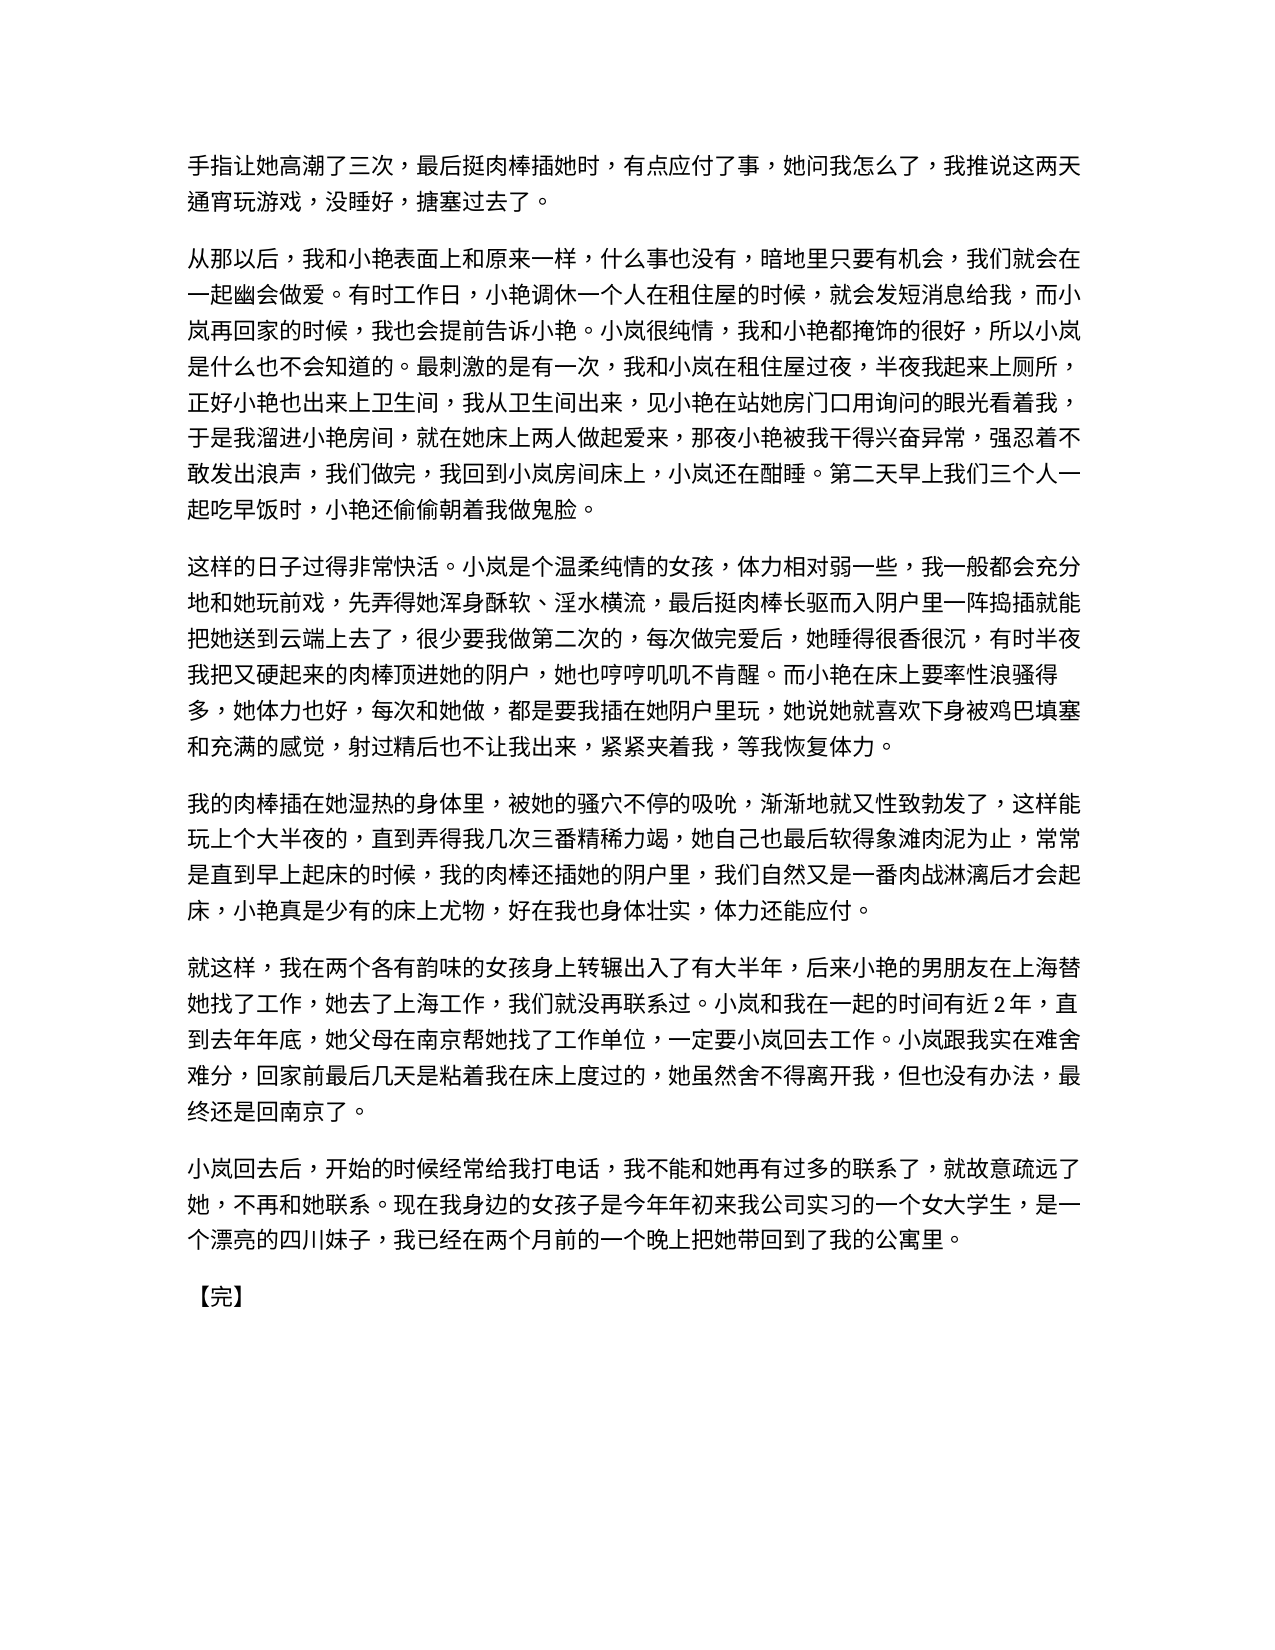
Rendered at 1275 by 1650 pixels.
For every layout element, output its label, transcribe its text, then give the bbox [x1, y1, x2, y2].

text 这样的日子过得非常快活。小岚是个温柔纯情的女孩，体力相对弱一些，我一般都会充分地和她玩前戏，先弄得她浑身酥软、淫水横流，最后挺肉棒长驱而入阴户里一阵捣插就能把她送到云端上去了，很少要我做第二次的，每次做完爱后，她睡得很香很沉，有时半夜我把又硬起来的肉棒顶进她的阴户，她也哼哼叽叽不肯醒。而小艳在床上要率性浪骚得多，她体力也好，每次和她做，都是要我插在她阴户里玩，她说她就喜欢下身被鸡巴填塞和充满的感觉，射过精后也不让我出来，紧紧夹着我，等我恢复体力。 [187, 551, 1087, 762]
text 就这样，我在两个各有韵味的女孩身上转辗出入了有大半年，后来小艳的男朋友在上海替她找了工作，她去了上海工作，我们就没再联系过。小岚和我在一起的时间有近2年，直到去年年底，她父母在南京帮她找了工作单位，一定要小岚回去工作。小岚跟我实在难舍难分，回家前最后几天是粘着我在床上度过的，她虽然舍不得离开我，但也没有办法，最终还是回南京了。 [187, 952, 1087, 1127]
text 从那以后，我和小艳表面上和原来一样，什么事也没有，暗地里只要有机会，我们就会在一起幽会做爱。有时工作日，小艳调休一个人在租住屋的时候，就会发短消息给我，而小岚再回家的时候，我也会提前告诉小艳。小岚很纯情，我和小艳都掩饰的很好，所以小岚是什么也不会知道的。最刺激的是有一次，我和小岚在租住屋过夜，半夜我起来上厕所，正好小艳也出来上卫生间，我从卫生间出来，见小艳在站她房门口用询问的眼光看着我，于是我溜进小艳房间，就在她床上两人做起爱来，那夜小艳被我干得兴奋异常，强忍着不敢发出浪声，我们做完，我回到小岚房间床上，小岚还在酣睡。第二天早上我们三个人一起吃早饭时，小艳还偷偷朝着我做鬼脸。 [187, 243, 1087, 526]
text 【完】 [187, 1281, 1087, 1312]
text 我的肉棒插在她湿热的身体里，被她的骚穴不停的吸吮，渐渐地就又性致勃发了，这样能玩上个大半夜的，直到弄得我几次三番精稀力竭，她自己也最后软得象滩肉泥为止，常常是直到早上起床的时候，我的肉棒还插她的阴户里，我们自然又是一番肉战淋漓后才会起床，小艳真是少有的床上尤物，好在我也身体壮实，体力还能应付。 [187, 787, 1087, 927]
text 小岚回去后，开始的时候经常给我打电话，我不能和她再有过多的联系了，就故意疏远了她，不再和她联系。现在我身边的女孩子是今年年初来我公司实习的一个女大学生，是一个漂亮的四川妹子，我已经在两个月前的一个晚上把她带回到了我的公寓里。 [187, 1153, 1087, 1256]
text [187, 150, 1087, 217]
